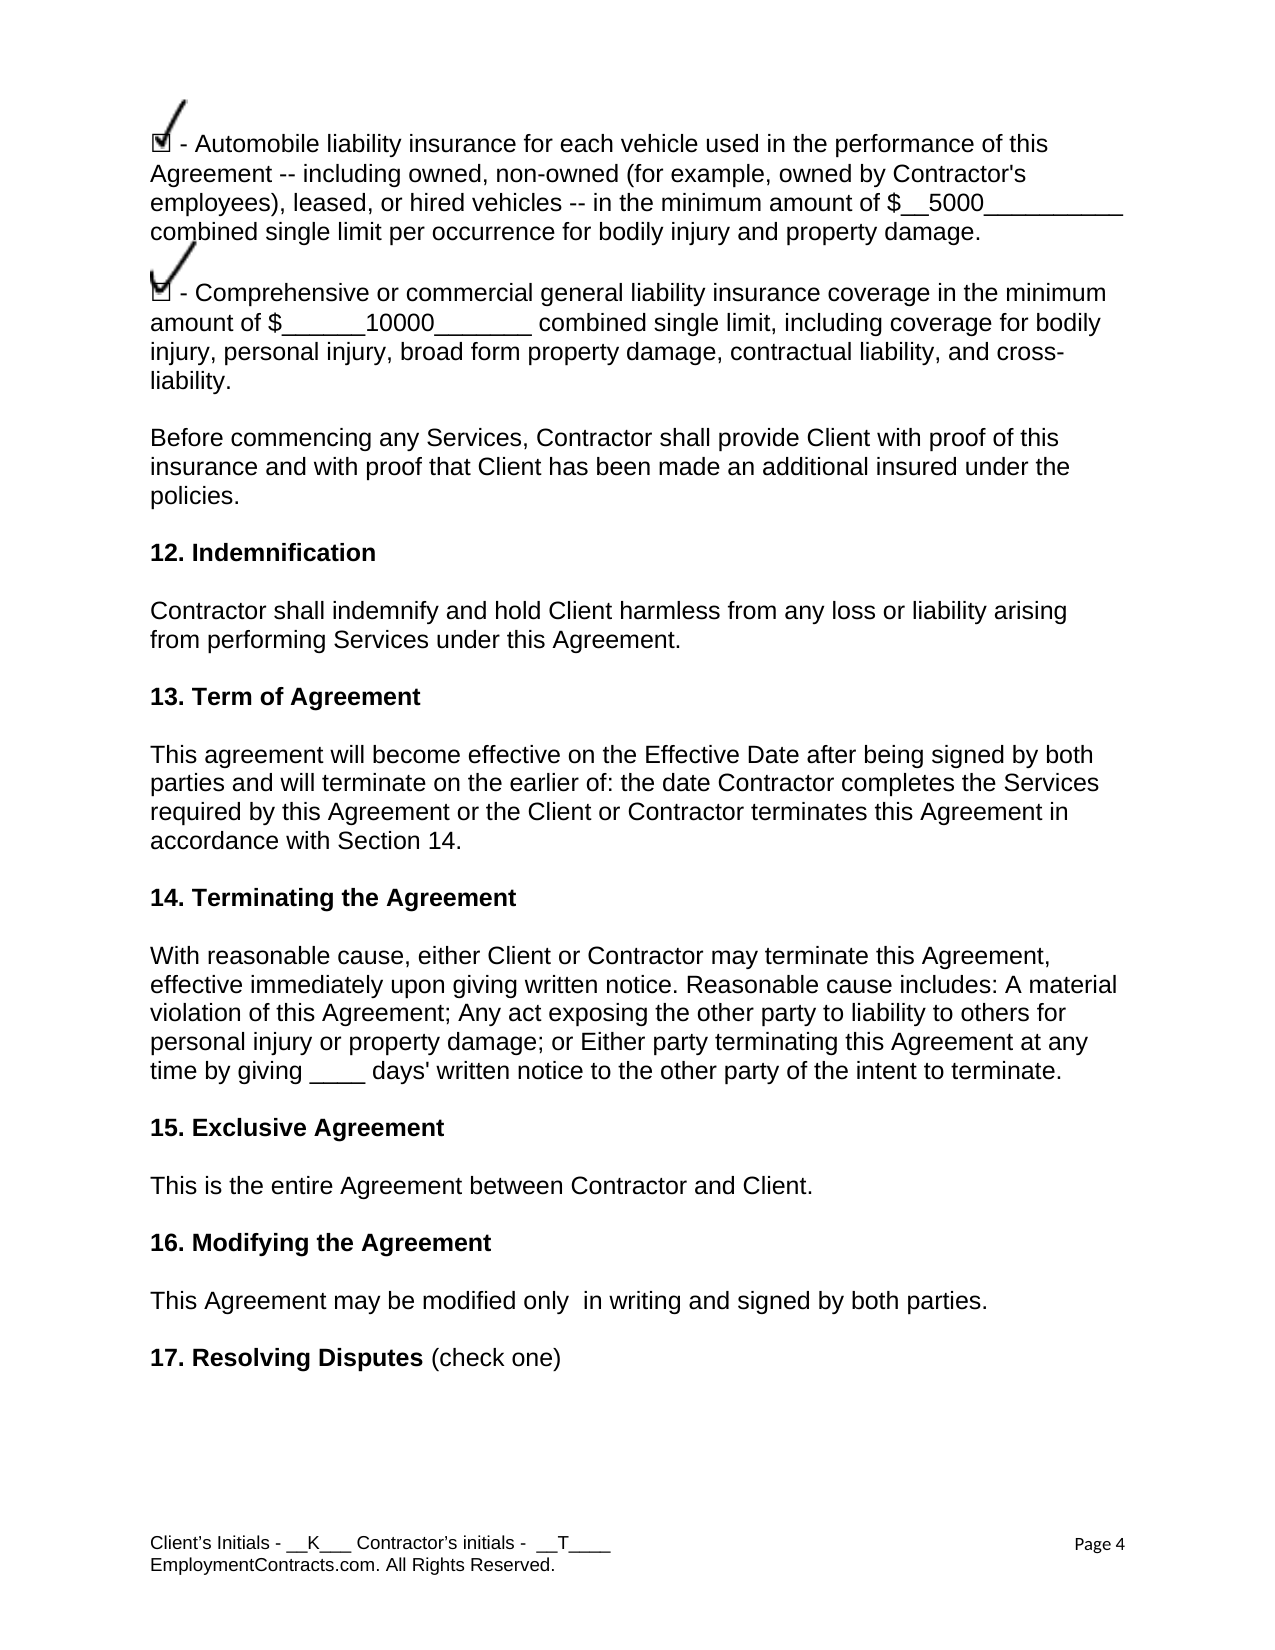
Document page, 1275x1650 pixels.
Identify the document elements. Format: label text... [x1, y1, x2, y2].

picture [150, 240, 199, 295]
text This Agreement may be modified only in writing and signed by both parties. [150, 1286, 1125, 1315]
text Before commencing any Services, Contractor shall provide Client with proof of this insurance and with proof that Client has been made an additional insured under the policies. [150, 423, 1125, 510]
text This agreement will become effective on the Effective Date after being signed by both parties and will terminate on the earlier of: the date Contractor completes the Services required by this Agreement or the Client or Contractor terminates this Agreement in accordance with Section 14. [150, 740, 1125, 855]
picture [155, 98, 188, 149]
text 16. Modifying the Agreement [150, 1228, 1125, 1257]
text 14. Terminating the Agreement [150, 883, 1125, 912]
text 13. Term of Agreement [150, 682, 1125, 711]
text Contractor shall indemnify and hold Client harmless from any loss or liability arising from performing Services under this Agreement. [150, 596, 1125, 653]
text ☐ - Automobile liability insurance for each vehicle used in the performance of this Agreement -- including owned, non-owned (for example, owned by Contractor's employees), leased, or hired vehicles -- in the minimum amount of $__5000__________ combined single limit per occurrence for bodily injury and property damage. [150, 125, 1125, 246]
text 12. Indemnification [150, 538, 1125, 567]
text ☐ - Comprehensive or commercial general liability insurance coverage in the minimum amount of $______10000_______ combined single limit, including coverage for bodily injury, personal injury, broad form property damage, contractual liability, and cross-liability. [150, 274, 1125, 395]
text 17. Resolving Disputes (check one) [150, 1343, 1125, 1372]
text 15. Exclusive Agreement [150, 1113, 1125, 1142]
text This is the entire Agreement between Contractor and Client. [150, 1171, 1125, 1200]
text With reasonable cause, either Client or Contractor may terminate this Agreement, effective immediately upon giving written notice. Reasonable cause includes: A material violation of this Agreement; Any act exposing the other party to liability to others for personal injury or property damage; or Either party terminating this Agreement at any time by giving ____ days' written notice to the other party of the intent to terminate. [150, 941, 1125, 1085]
